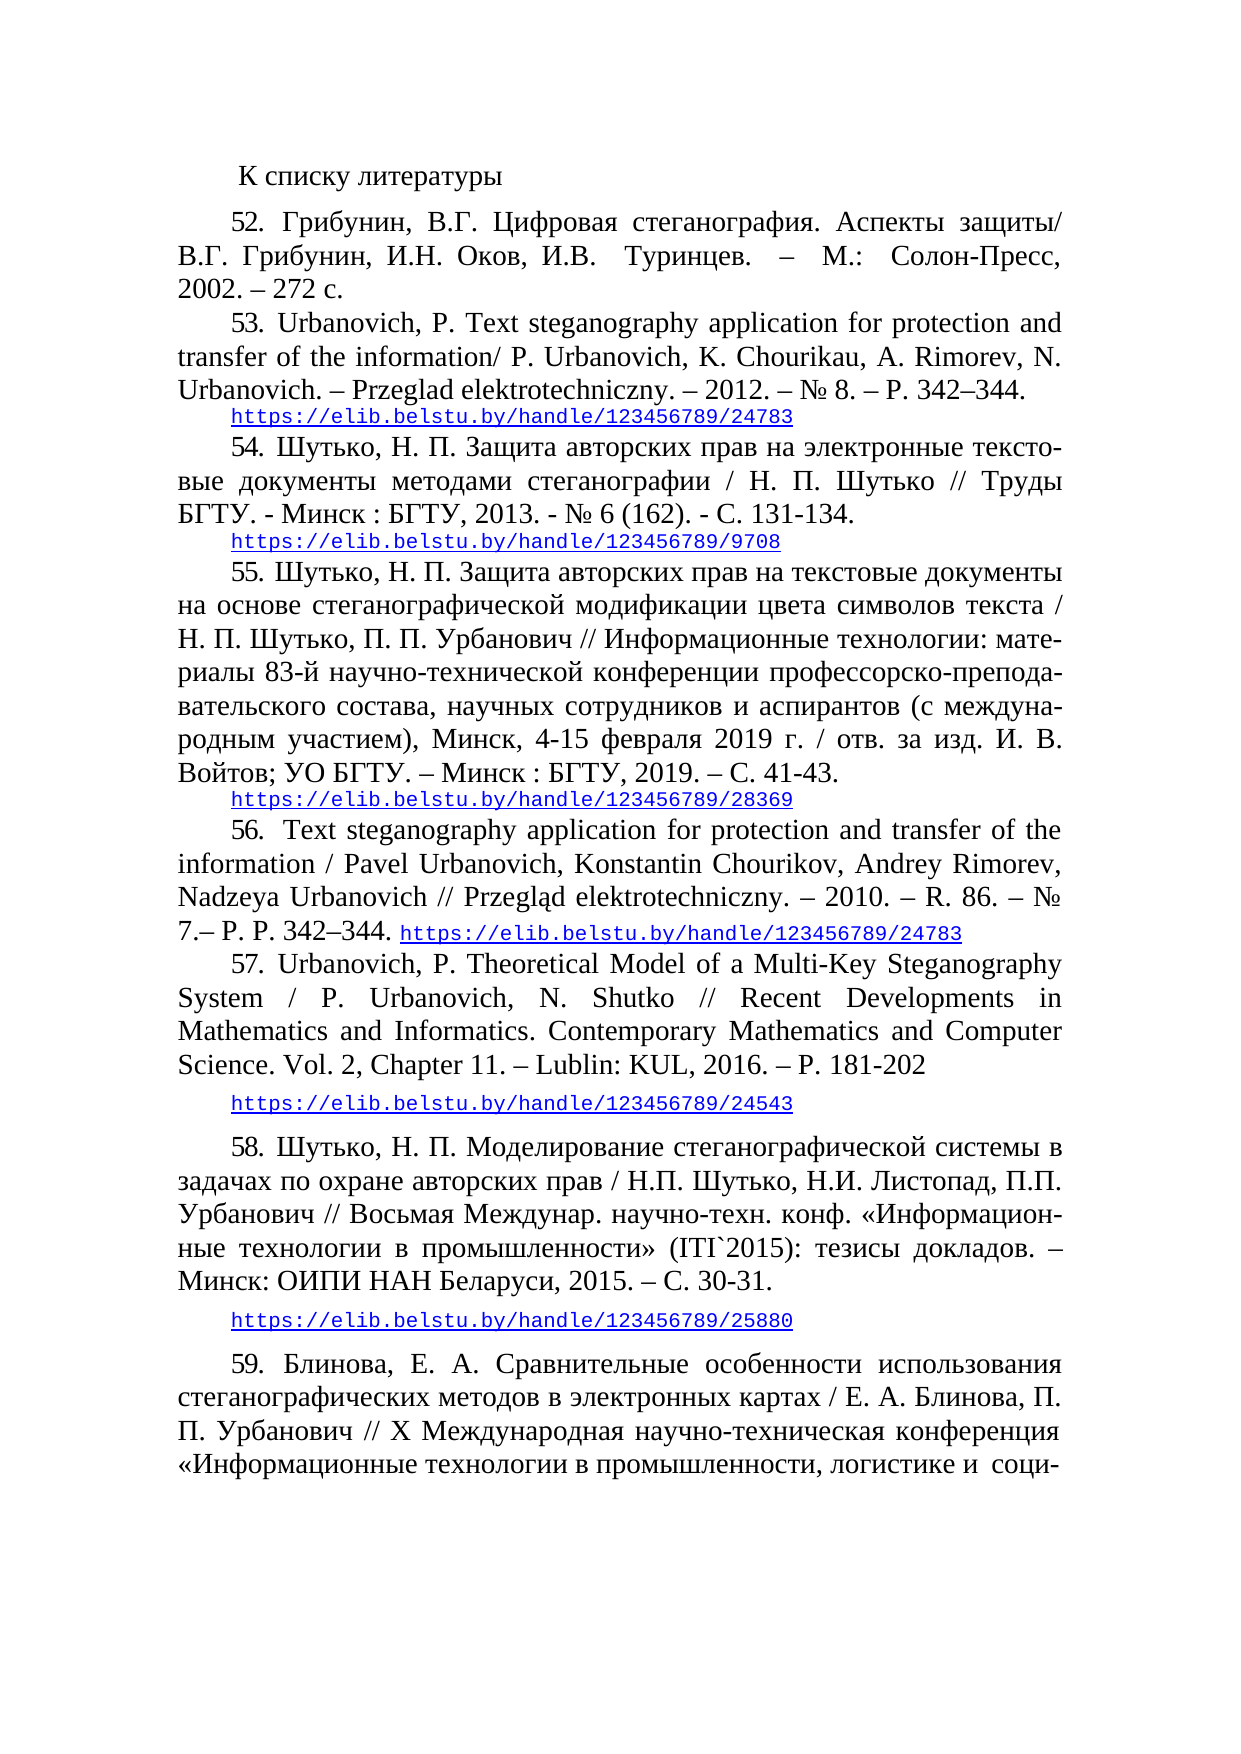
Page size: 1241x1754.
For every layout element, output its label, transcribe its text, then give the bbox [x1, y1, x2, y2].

text https://elib.belstu.by/handle/123456789/25880 [231, 1309, 1098, 1333]
list Шутько, Н. П. Защита авторских прав на электронные тексто- вые документы методами стеганографии / Н. П. Шутько // Труды БГТУ. - Минск : БГТУ, 2013. - № 6 (162). - С. 131-134. [177, 429, 1063, 530]
list Text steganography application for protection and transfer of the information / Pavel Urbanovich, Konstantin Chourikov, Andrey Rimorev, Nadzeya Urbanovich // Przegląd elektrotechniczny. – 2010. – R. 86. – № 7.– Р. P. 342–344. https://elib.belstu.by/handle/123456789/24783 [177, 812, 1062, 946]
list Urbanovich, P. Theoretical Model of a Multi-Key Steganography System / P. Urbanovich, N. Shutko // Recent Developments in Mathematics and Informatics. Contemporary Mathematics and Computer Science. Vol. 2, Chapter 11. – Lublin: KUL, 2016. – P. 181-202 [177, 946, 1063, 1081]
text https://elib.belstu.by/handle/123456789/28369 [231, 789, 1098, 812]
list Блинова, Е. А. Сравнительные особенности использования стеганографических методов в электронных картах / Е. А. Блинова, П. П. Урбанович // X Международная научно-техническая конференция [177, 1346, 1063, 1446]
text https://elib.belstu.by/handle/123456789/24783 [231, 406, 1098, 429]
list Urbanovich, P. Text steganography application for protection and transfer of the information/ P. Urbanovich, K. Chourikau, A. Rimorev, N. Urbanovich. – Przeglad elektrotechniczny. – 2012. – № 8. – P. 342–344. [177, 305, 1062, 406]
text К списку литературы [238, 158, 1098, 192]
list Шутько, Н. П. Моделирование стеганографической системы в задачах по охране авторских прав / Н.П. Шутько, Н.И. Листопад, П.П. Урбанович // Восьмая Междунар. научно-техн. конф. «Информацион- ные технологии в промышленности» (IТI`2015): тезисы докладов. – Минск: ОИПИ НАН Беларуси, 2015. – С. 30-31. [177, 1129, 1063, 1297]
list Шутько, Н. П. Защита авторских прав на текстовые документы на основе стеганографической модификации цвета символов текста / Н. П. Шутько, П. П. Урбанович // Информационные технологии: мате- риалы 83-й научно-технической конференции профессорско-препода- вательского состава, научных сотрудников и аспирантов (с междуна- родным участием), Минск, 4-15 февраля 2019 г. / отв. за изд. И. В. Войтов; УО БГТУ. – Минск : БГТУ, 2019. – С. 41-43. [177, 554, 1064, 788]
list Грибунин, В.Г. Цифровая стеганография. Аспекты защиты/ В.Г. Грибунин, И.Н. Оков, И.В. Туринцев. – М.: Солон-Пресс, 2002. – 272 с. [177, 204, 1063, 305]
text «Информационные технологии в промышленности, логистике и соци- [177, 1446, 1098, 1480]
text https://elib.belstu.by/handle/123456789/9708 [231, 530, 1098, 554]
text https://elib.belstu.by/handle/123456789/24543 [231, 1093, 1098, 1117]
